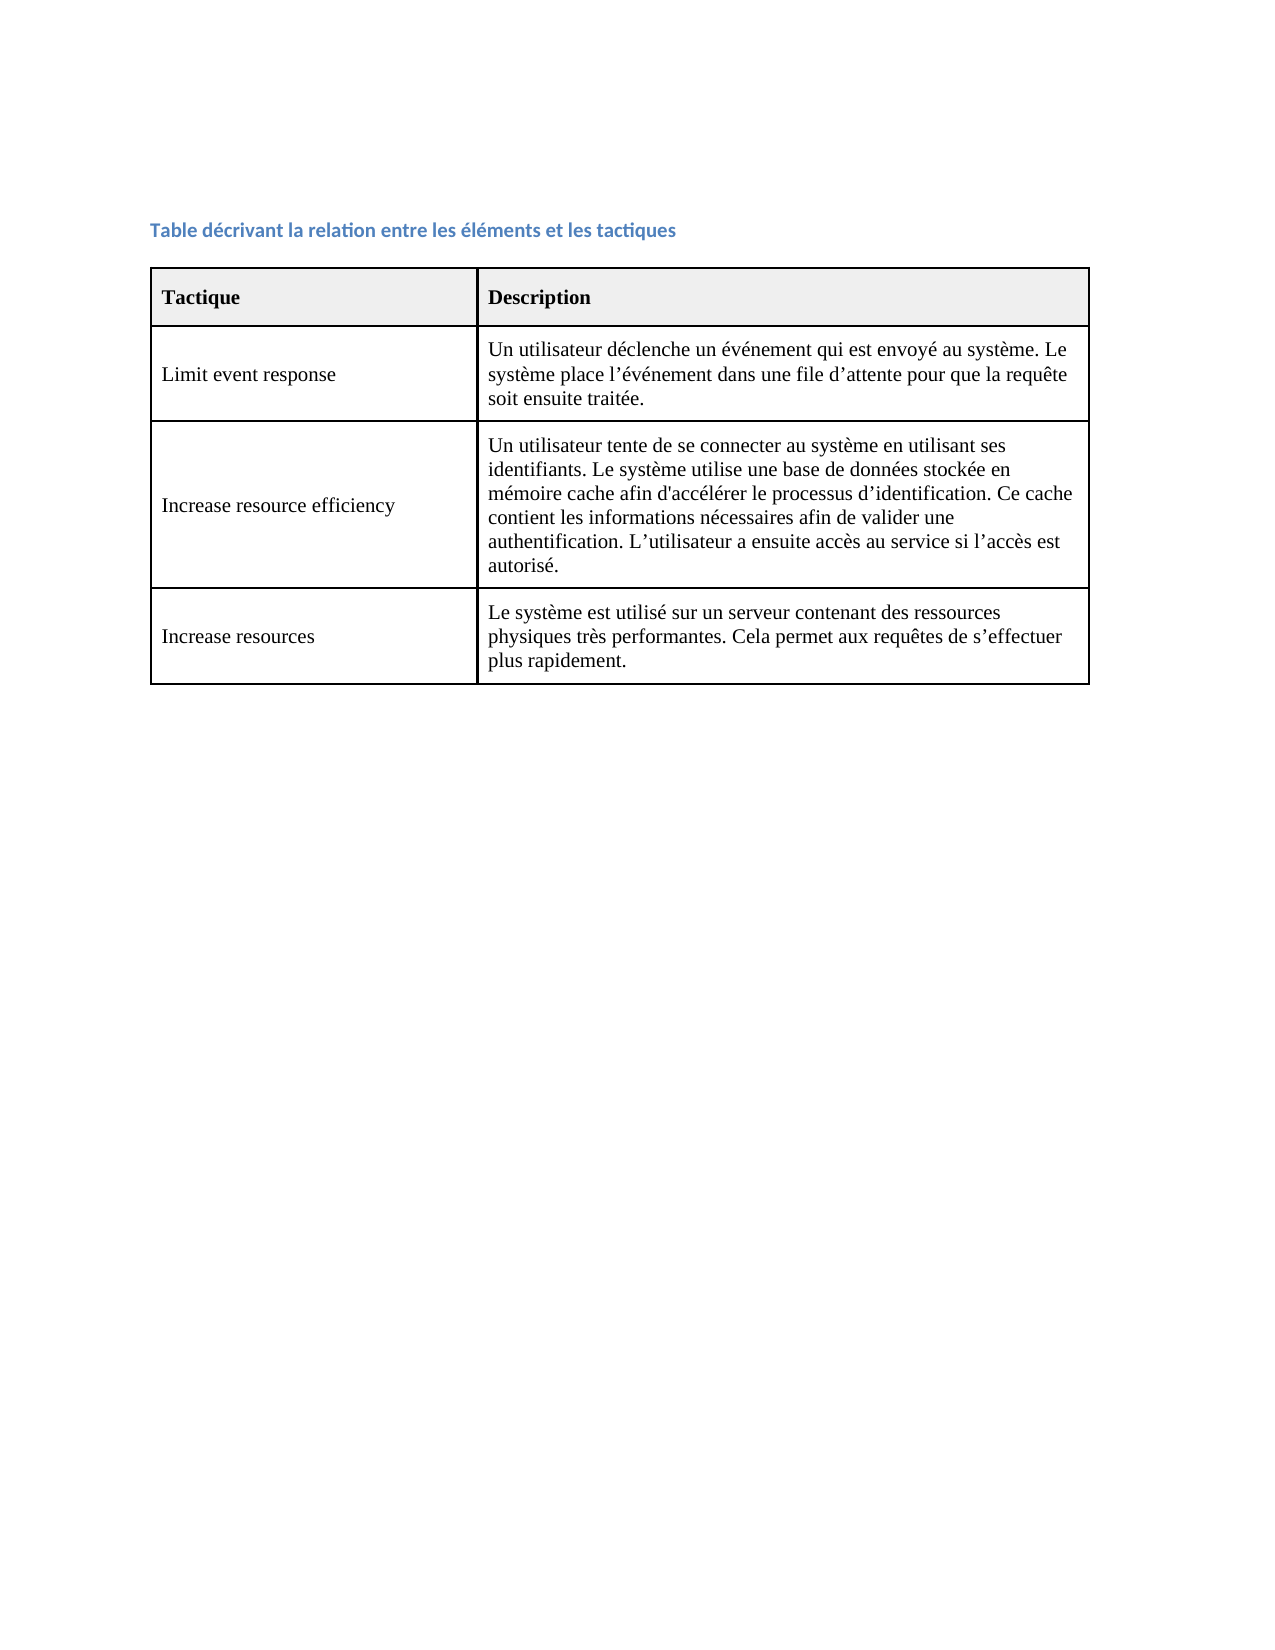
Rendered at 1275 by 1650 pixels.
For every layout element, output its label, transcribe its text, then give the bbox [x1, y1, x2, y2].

subtitle Table décrivant la relation entre les éléments et les tactiques [150, 217, 1125, 242]
table_cell Le système est utilisé sur un serveur contenant des ressources physiques très performantes. Cela permet aux requêtes de s’effectuer plus rapidement. [479, 589, 1088, 682]
table_cell Un utilisateur tente de se connecter au système en utilisant ses identifiants. Le système utilise une base de données stockée en mémoire cache afin d'accélérer le processus d’identification. Ce cache contient les informations nécessaires afin de valider une authentification. L’utilisateur a ensuite accès au service si l’accès est autorisé. [479, 422, 1088, 587]
table_cell Limit event response [152, 327, 476, 420]
table_header Description [479, 269, 1088, 325]
table_cell Un utilisateur déclenche un événement qui est envoyé au système. Le système place l’événement dans une file d’attente pour que la requête soit ensuite traitée. [479, 327, 1088, 420]
table_header Tactique [152, 269, 476, 325]
table_cell Increase resources [152, 589, 476, 682]
table_cell Increase resource efficiency [152, 422, 476, 587]
